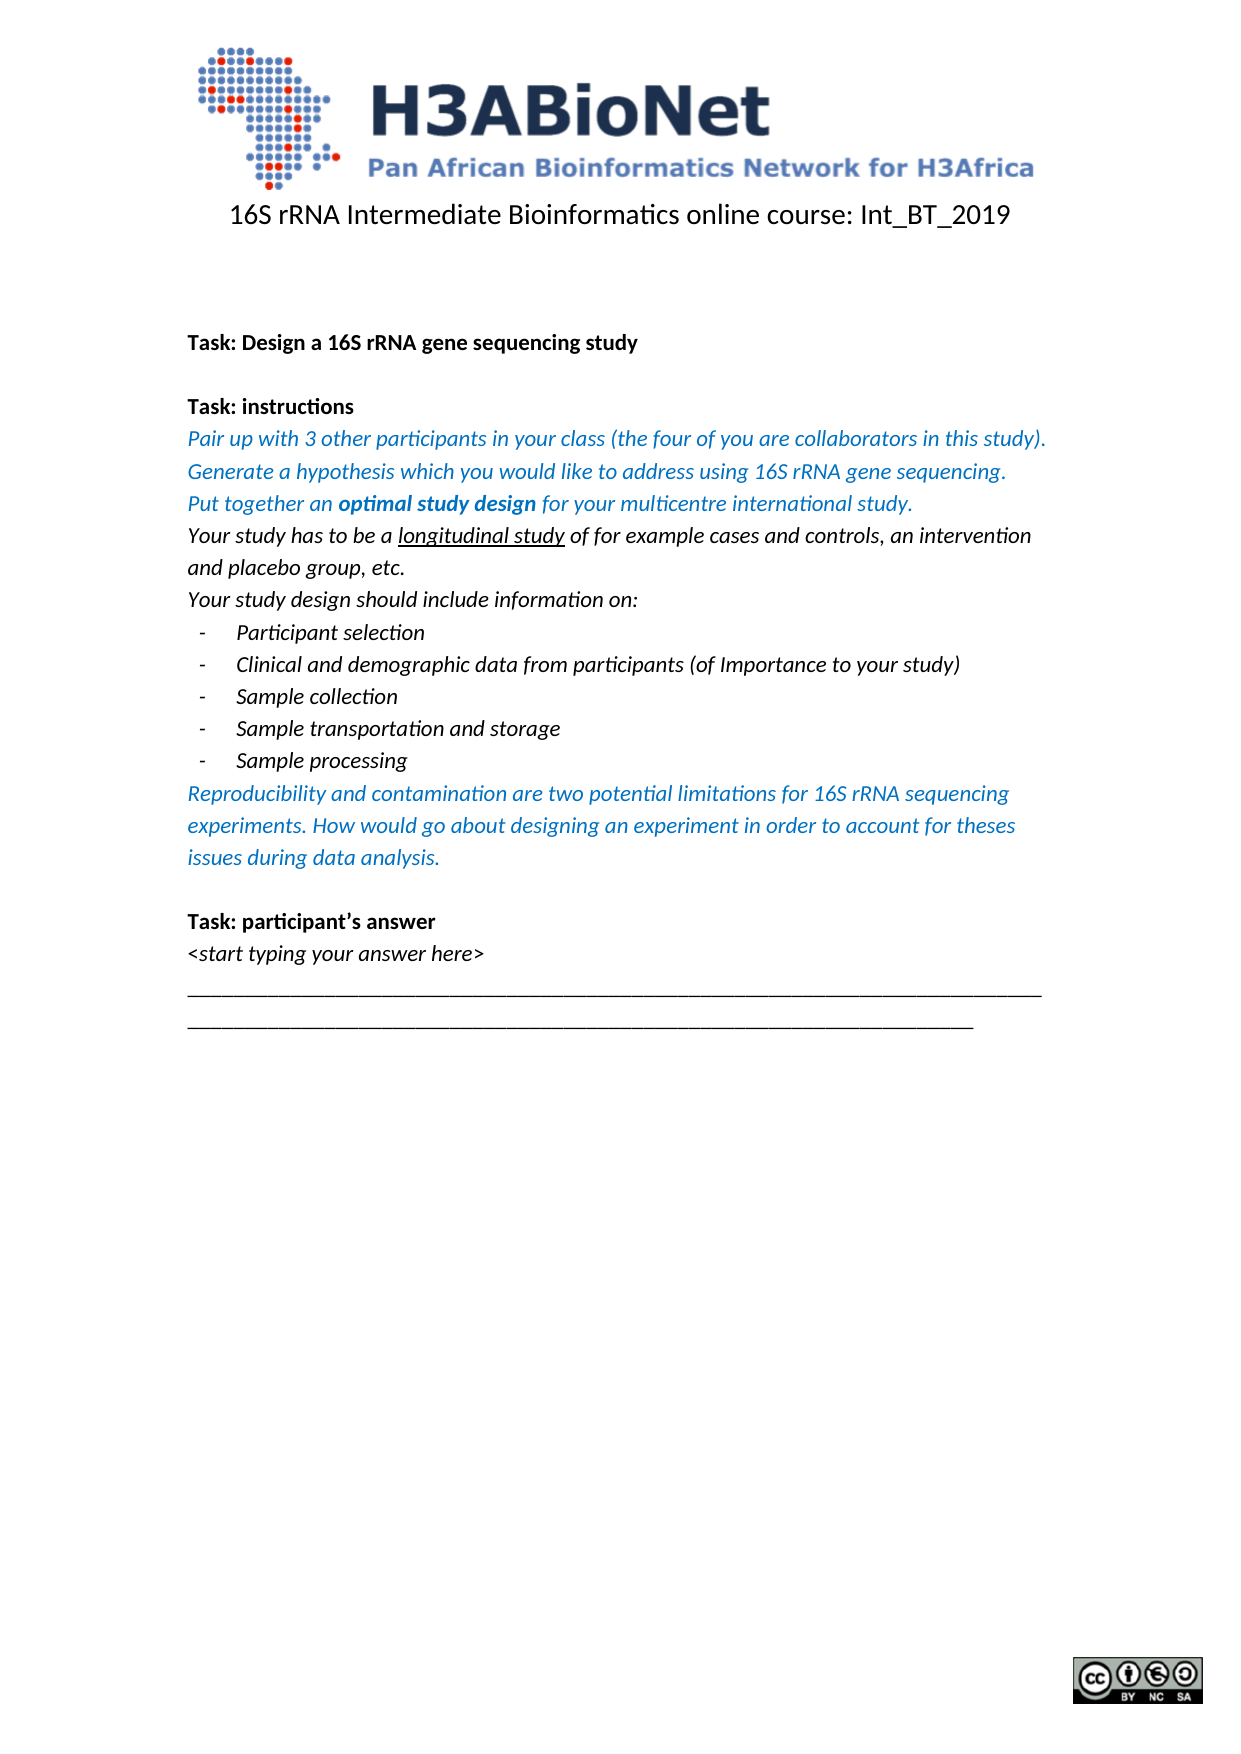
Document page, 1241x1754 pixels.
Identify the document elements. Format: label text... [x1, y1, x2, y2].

text Task: Design a 16S rRNA gene sequencing study [187, 328, 1053, 356]
text Your study has to be a longitudinal study of for example cases and controls, an intervention and placebo group, etc. [187, 521, 1053, 581]
text <start typing your answer here> [187, 939, 1053, 968]
list Clinical and demographic data from participants (of Importance to your study) [198, 650, 1053, 678]
text Task: instructions [187, 392, 1053, 420]
text Task: participant’s answer [187, 907, 1053, 935]
list Sample collection [198, 682, 1053, 710]
text ________________________________________________________________________________________________________________________________________________ [187, 972, 1053, 1032]
picture [1068, 1652, 1205, 1707]
list Sample transportation and storage [198, 714, 1053, 742]
list Sample processing [198, 746, 1053, 774]
text Reproducibility and contamination are two potential limitations for 16S rRNA sequencing experiments. How would go about designing an experiment in order to account for theses issues during data analysis. [187, 779, 1053, 871]
text Pair up with 3 other participants in your class (the four of you are collaborators in this study). [187, 424, 1053, 453]
text Put together an optimal study design for your multicentre international study. [187, 489, 1053, 517]
picture [187, 37, 1052, 200]
text Your study design should include information on: [187, 586, 1053, 613]
list Participant selection [198, 618, 1053, 646]
text Generate a hypothesis which you would like to address using 16S rRNA gene sequencing. [187, 457, 1053, 485]
